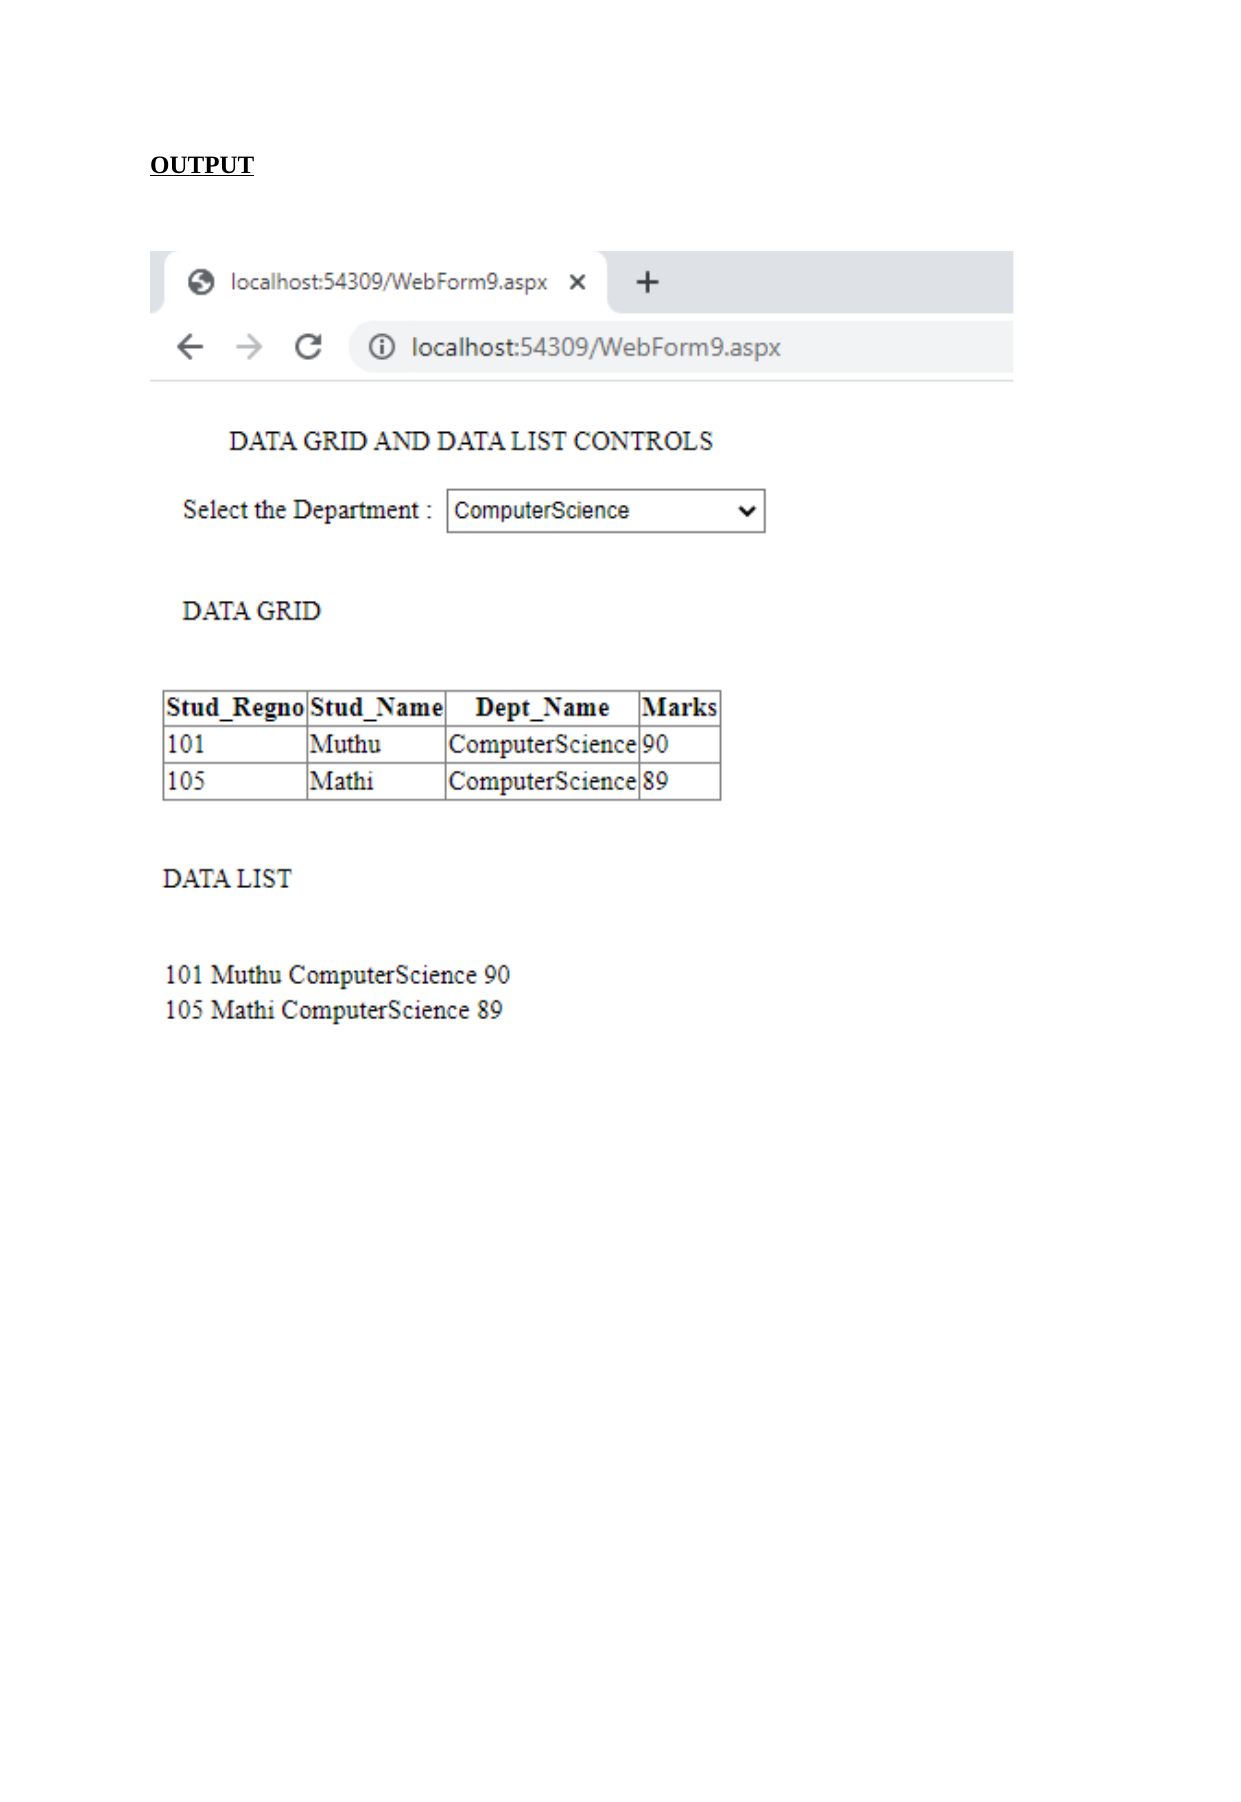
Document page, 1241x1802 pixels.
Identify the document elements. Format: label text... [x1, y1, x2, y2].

picture [150, 251, 1014, 1172]
text OUTPUT [150, 150, 1090, 179]
